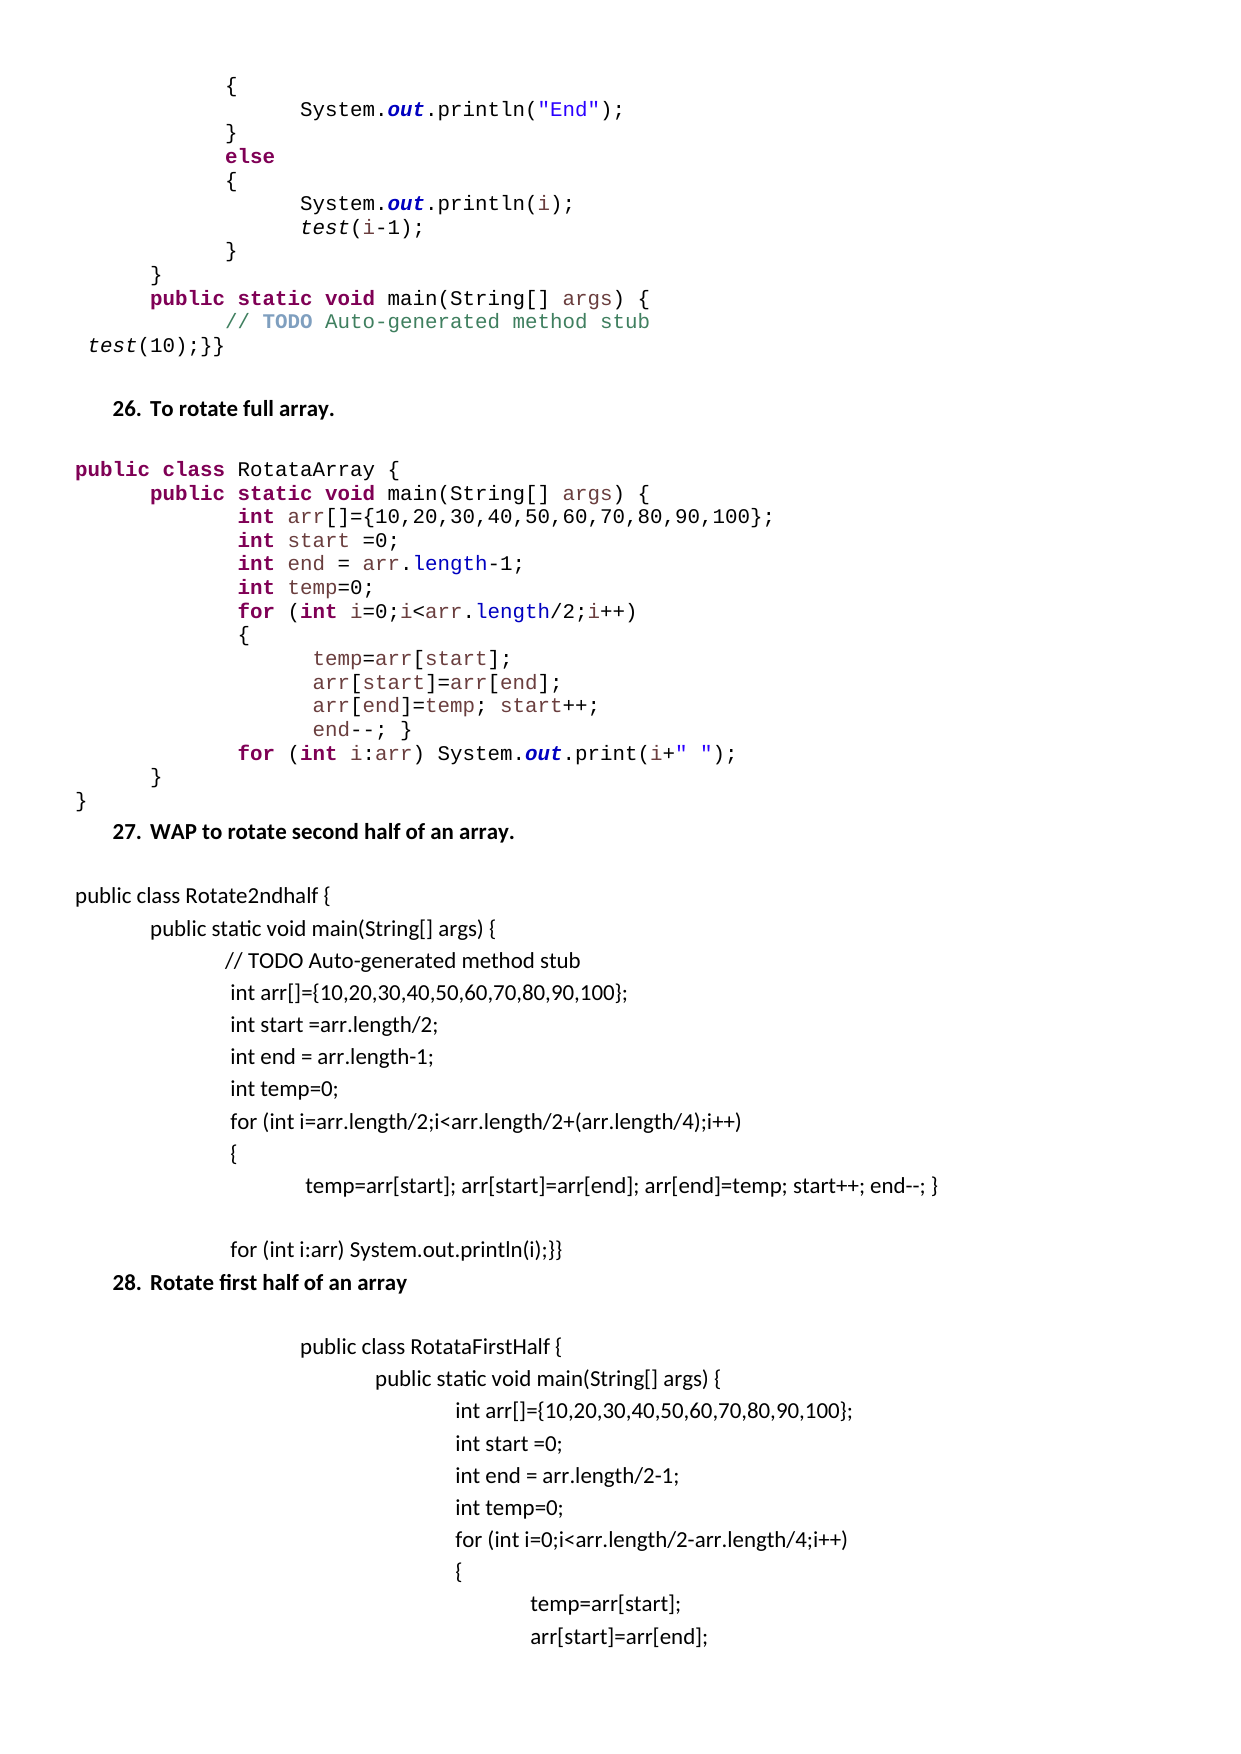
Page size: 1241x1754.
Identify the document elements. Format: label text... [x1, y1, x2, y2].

text arr[end]=temp; start++; [75, 695, 1165, 719]
text } [75, 241, 1165, 264]
text { [75, 624, 1165, 648]
text test(i-1); [75, 217, 1165, 241]
text { [75, 169, 1165, 193]
text arr[start]=arr[end]; [75, 672, 1165, 695]
text temp=arr[start]; arr[start]=arr[end]; arr[end]=temp; start++; end--; } [75, 1171, 1165, 1199]
text // TODO Auto-generated method stub [75, 946, 1165, 974]
text } [75, 264, 1165, 288]
list To rotate full array. [112, 394, 1165, 422]
text int temp=0; [300, 1493, 1165, 1521]
text for (int i=arr.length/2;i<arr.length/2+(arr.length/4);i++) [75, 1107, 1165, 1135]
text int arr[]={10,20,30,40,50,60,70,80,90,100}; [75, 506, 1165, 530]
text { [75, 75, 1165, 99]
text for (int i:arr) System.out.println(i);}} [75, 1236, 1165, 1263]
text int start =0; [300, 1429, 1165, 1457]
text } [75, 766, 1165, 790]
text } [75, 122, 1165, 146]
text for (int i=0;i<arr.length/2;i++) [75, 601, 1165, 624]
text System.out.println("End"); [75, 99, 1165, 122]
text { [75, 1139, 1165, 1167]
text int end = arr.length/2-1; [300, 1461, 1165, 1489]
text } [75, 790, 1165, 813]
text for (int i=0;i<arr.length/2-arr.length/4;i++) [300, 1525, 1165, 1553]
list Rotate first half of an array [112, 1268, 1165, 1296]
text public static void main(String[] args) { [75, 482, 1165, 506]
text int arr[]={10,20,30,40,50,60,70,80,90,100}; [75, 978, 1165, 1006]
text public static void main(String[] args) { [75, 288, 1165, 311]
text public class RotataFirstHalf { [300, 1332, 1165, 1360]
text public class RotataArray { [75, 459, 1165, 482]
text int start =0; [75, 530, 1165, 553]
text public class Rotate2ndhalf { [75, 881, 1165, 909]
text temp=arr[start]; [75, 648, 1165, 672]
text int end = arr.length-1; [75, 553, 1165, 577]
text for (int i:arr) System.out.print(i+" "); [75, 743, 1165, 766]
text else [75, 146, 1165, 169]
text int arr[]={10,20,30,40,50,60,70,80,90,100}; [300, 1396, 1165, 1424]
text int start =arr.length/2; [75, 1010, 1165, 1038]
text { [300, 1557, 1165, 1585]
text arr[start]=arr[end]; [300, 1622, 1165, 1650]
text temp=arr[start]; [300, 1589, 1165, 1618]
text // TODO Auto-generated method stub [75, 311, 1165, 335]
text int end = arr.length-1; [75, 1042, 1165, 1070]
text public static void main(String[] args) { [300, 1364, 1165, 1392]
text public static void main(String[] args) { [75, 914, 1165, 942]
text test(10);}} [75, 335, 1165, 359]
text System.out.println(i); [75, 193, 1165, 217]
text int temp=0; [75, 577, 1165, 601]
list WAP to rotate second half of an array. [112, 817, 1165, 845]
text int temp=0; [75, 1074, 1165, 1103]
text end--; } [75, 719, 1165, 743]
